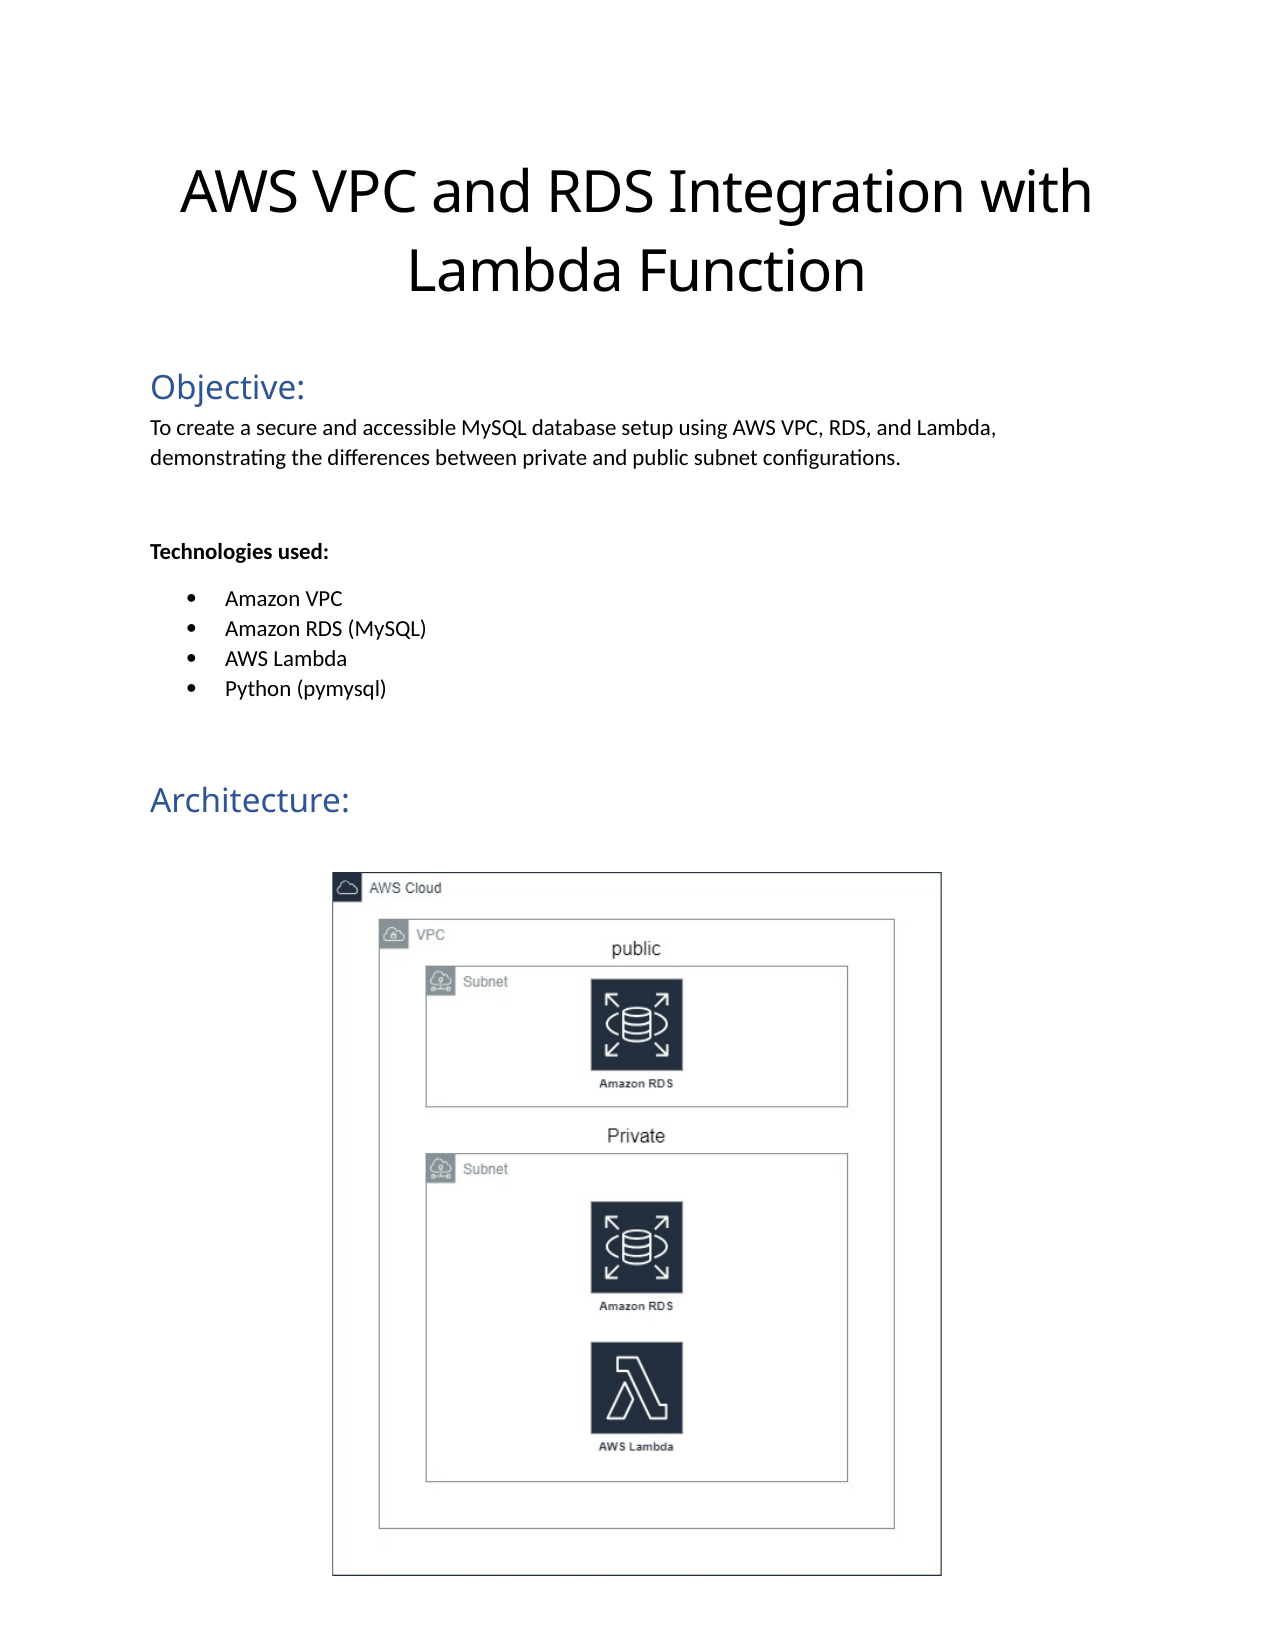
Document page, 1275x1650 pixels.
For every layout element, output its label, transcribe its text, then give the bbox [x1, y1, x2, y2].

list Python (pymysql) [187, 674, 1125, 703]
subtitle Architecture: [150, 777, 1125, 822]
picture [332, 872, 943, 1576]
subtitle Objective: [150, 364, 1125, 409]
list Amazon VPC [187, 584, 1125, 612]
title AWS VPC and RDS Integration with Lambda Function [150, 150, 1125, 309]
list AWS Lambda [187, 644, 1125, 672]
list Amazon RDS (MySQL) [187, 614, 1125, 642]
text Technologies used: [150, 537, 1125, 565]
text To create a secure and accessible MySQL database setup using AWS VPC, RDS, and Lambda, demonstrating the differences between private and public subnet configurations. [150, 413, 1125, 471]
